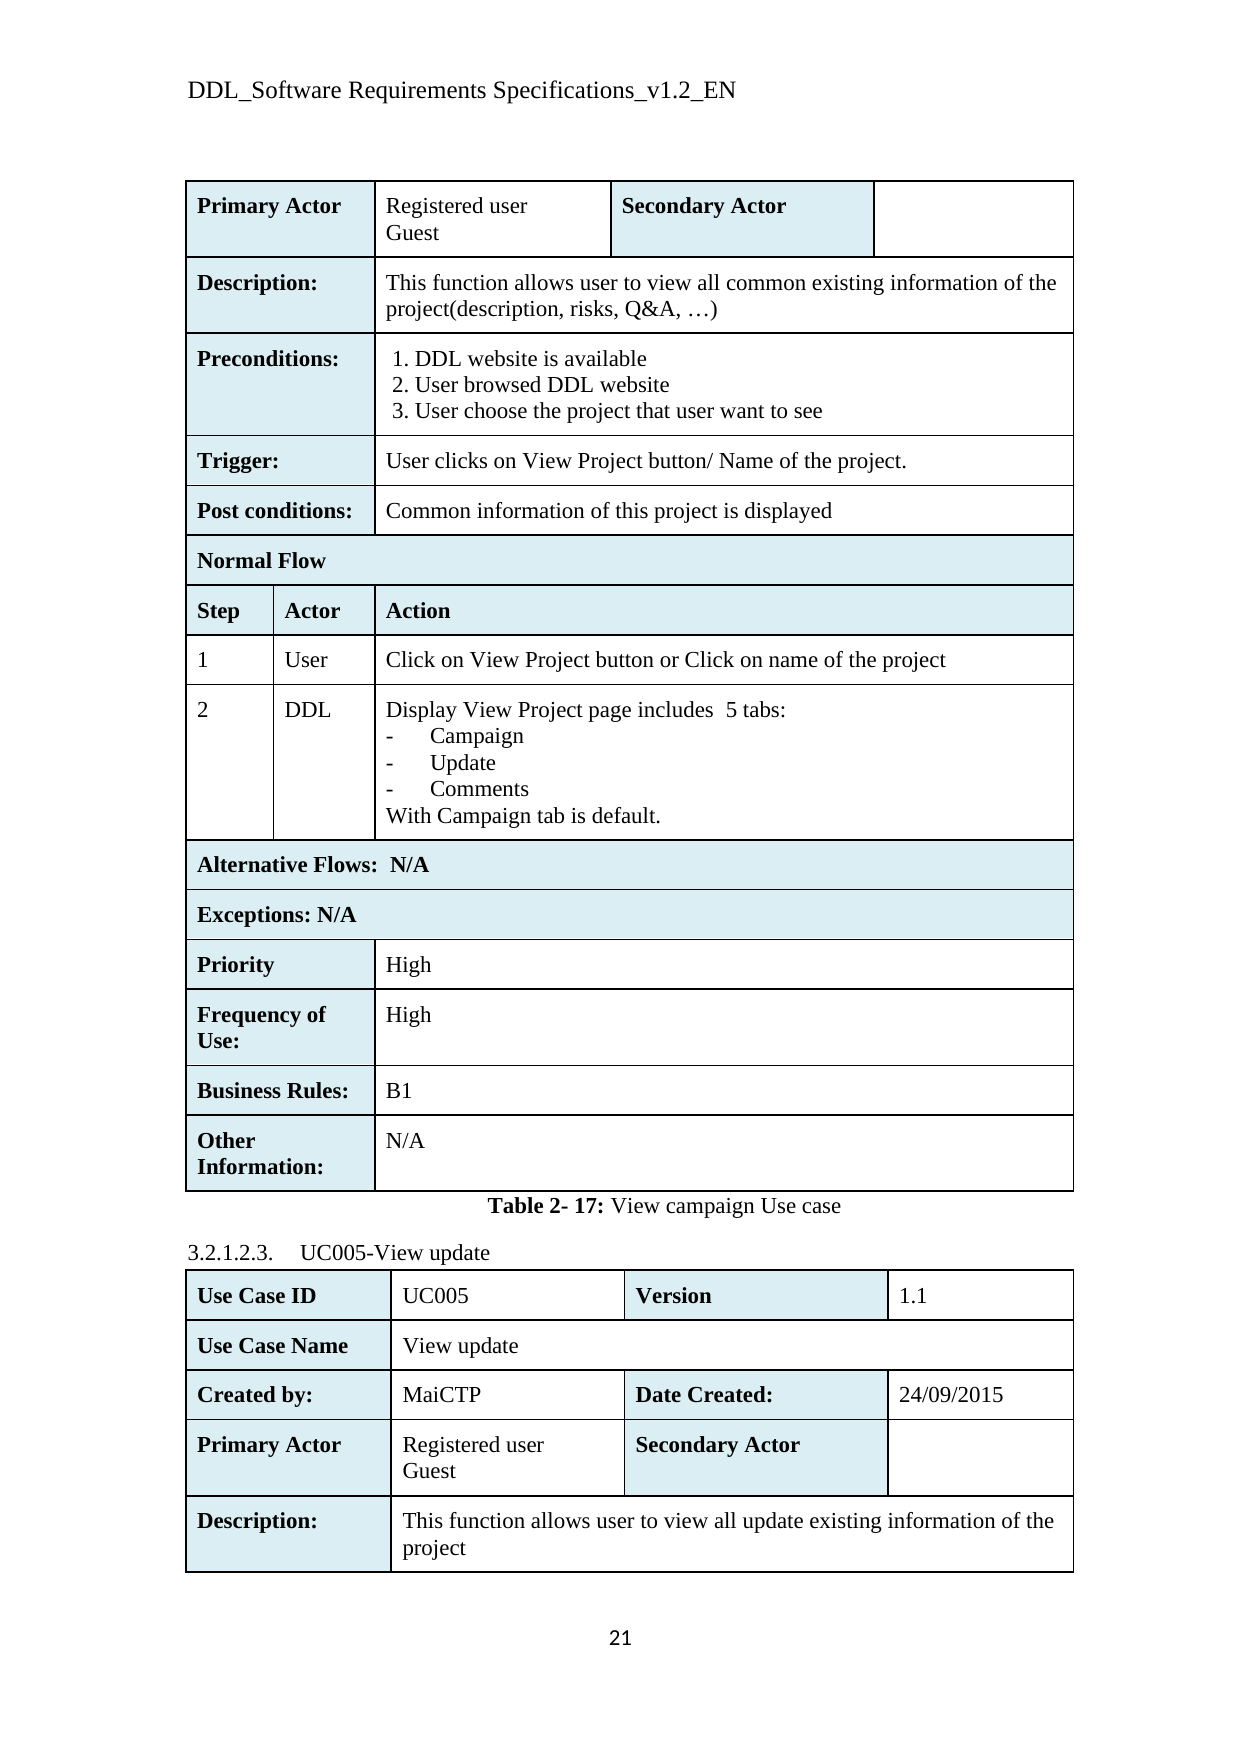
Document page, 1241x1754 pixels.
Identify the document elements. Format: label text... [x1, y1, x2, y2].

table_cell N/A [376, 1116, 1073, 1190]
table_cell Action [376, 586, 1073, 634]
table_cell DDL [274, 685, 374, 839]
table_cell 1 [187, 636, 273, 684]
table_cell 1. DDL website is available 2. User browsed DDL website 3. User choose the project that user want to see [376, 334, 1073, 435]
table_cell Description: [187, 1497, 390, 1571]
table_cell Registered user Guest [392, 1420, 624, 1495]
table_cell Display View Project page includes 5 tabs: - Campaign - Update - Comments With Campaign tab is default. [376, 685, 1073, 839]
table_cell MaiCTP [392, 1371, 624, 1419]
table_cell [889, 1420, 1073, 1495]
table_cell High [376, 990, 1073, 1064]
table_header Version [625, 1271, 887, 1319]
table_cell Secondary Actor [612, 182, 873, 256]
table_header UC005 [392, 1271, 624, 1319]
table_cell Registered user Guest [376, 182, 610, 256]
table_cell This function allows user to view all update existing information of the project [392, 1497, 1073, 1571]
table_cell High [376, 940, 1073, 988]
table_cell Priority [187, 940, 374, 988]
table_header 1.1 [889, 1271, 1073, 1319]
subtitle UC005-View update [187, 1239, 1053, 1266]
table_cell Actor [274, 586, 374, 634]
table_cell 24/09/2015 [889, 1371, 1073, 1419]
table_cell Use Case Name [187, 1321, 390, 1369]
table_cell B1 [376, 1066, 1073, 1114]
table_cell Business Rules: [187, 1066, 374, 1114]
table_cell Primary Actor [187, 1420, 390, 1495]
table_cell Primary Actor [187, 182, 374, 256]
table_cell Other Information: [187, 1116, 374, 1190]
table_cell [875, 182, 1073, 256]
table_cell User [274, 636, 374, 684]
table_cell This function allows user to view all common existing information of the project(description, risks, Q&A, …) [376, 258, 1073, 332]
table_cell User clicks on View Project button/ Name of the project. [376, 436, 1073, 484]
table_header Use Case ID [187, 1271, 390, 1319]
table_cell Created by: [187, 1371, 390, 1419]
table_cell Alternative Flows: N/A [187, 841, 1073, 889]
table_cell Exceptions: N/A [187, 890, 1073, 938]
table_cell Common information of this project is displayed [376, 486, 1073, 534]
table_cell Description: [187, 258, 374, 332]
table_cell Normal Flow [187, 536, 1073, 584]
table_cell Preconditions: [187, 334, 374, 435]
table_cell Secondary Actor [625, 1420, 887, 1495]
text Table 2- 17: View campaign Use case [412, 1192, 1053, 1218]
table_cell Step [187, 586, 273, 634]
table_cell Frequency of Use: [187, 990, 374, 1064]
table_cell Date Created: [625, 1371, 887, 1419]
table_cell Click on View Project button or Click on name of the project [376, 636, 1073, 684]
table_cell Trigger: [187, 436, 374, 484]
table_cell View update [392, 1321, 1073, 1369]
table_cell 2 [187, 685, 273, 839]
table_cell Post conditions: [187, 486, 374, 534]
